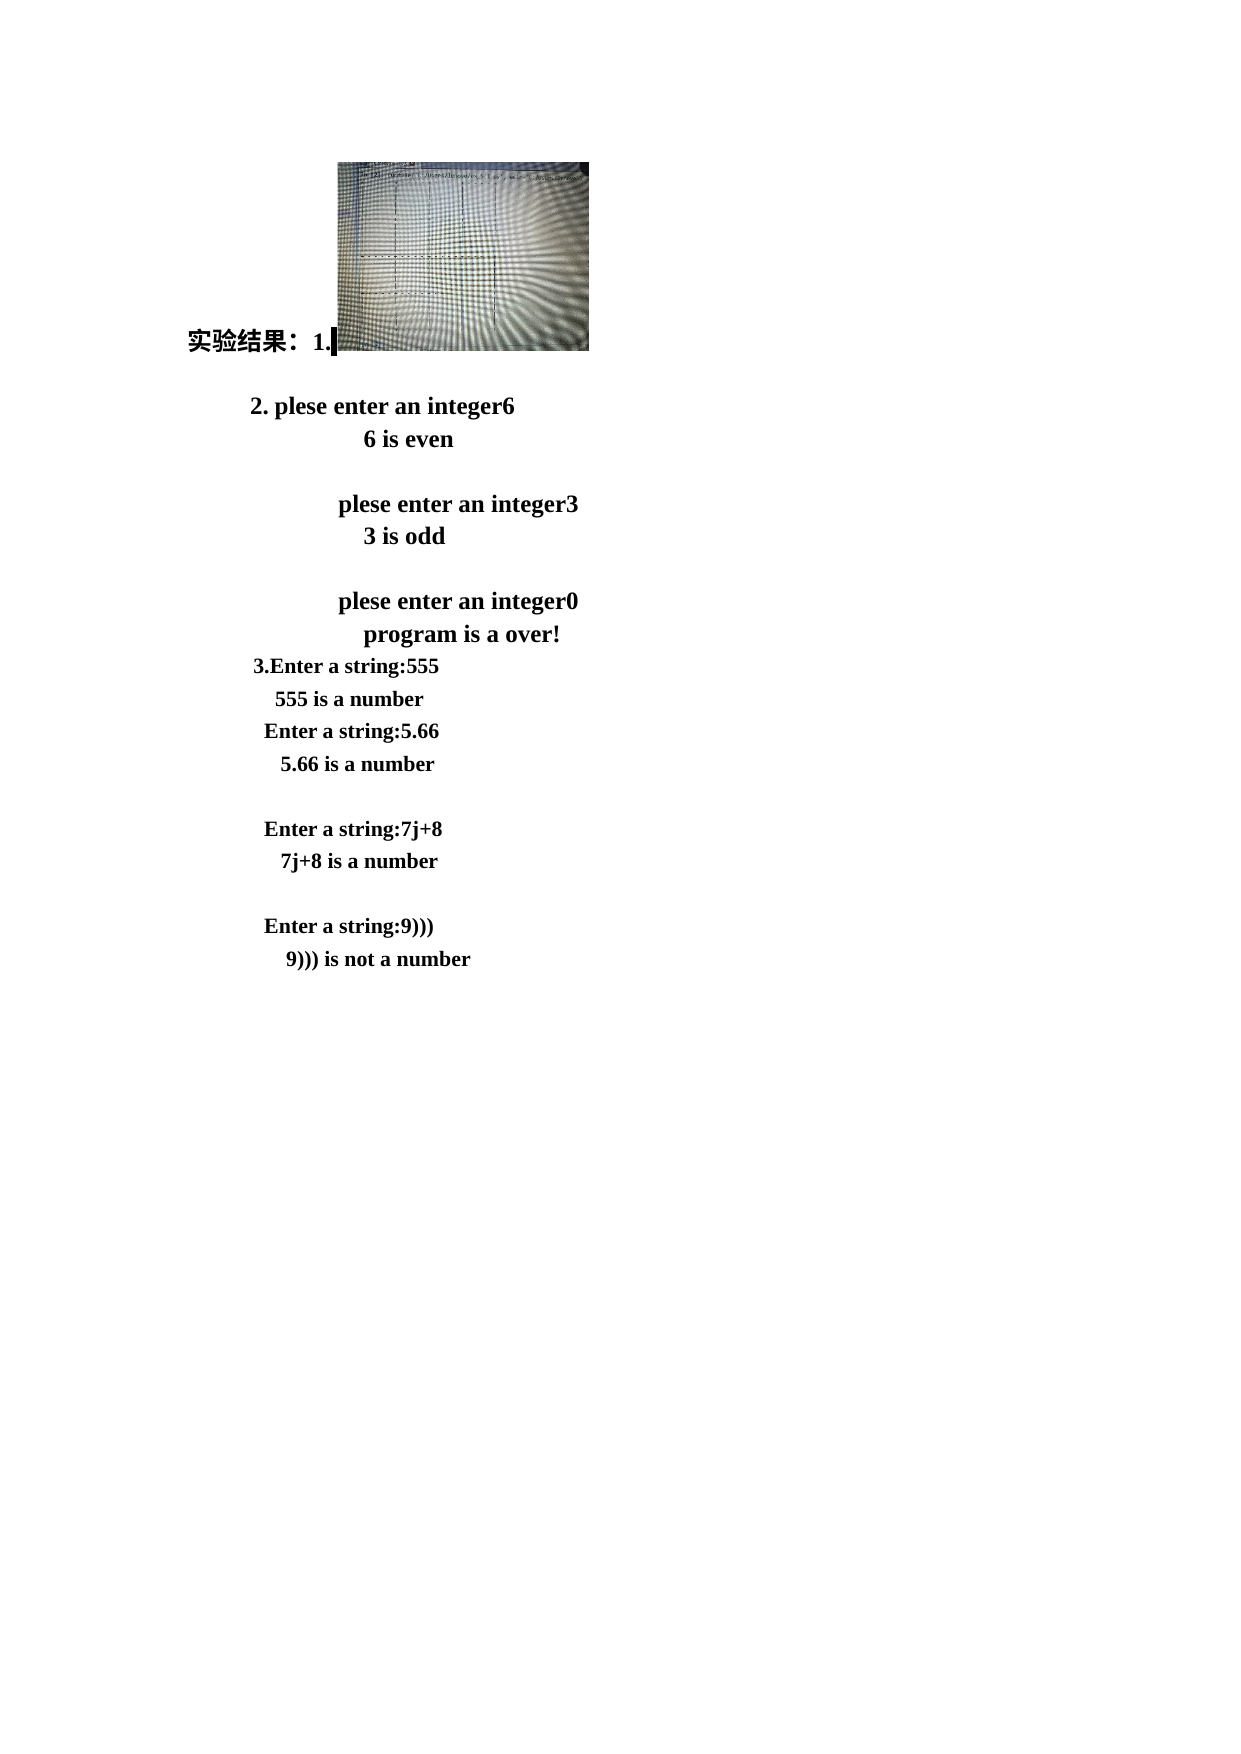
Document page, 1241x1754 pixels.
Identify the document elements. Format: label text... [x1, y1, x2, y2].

text 3 is odd [187, 519, 1053, 552]
text plese enter an integer3 [187, 487, 1053, 519]
text 2. plese enter an integer6 [187, 389, 1053, 422]
text 实验结果：1. [187, 162, 1053, 389]
text program is a over! [187, 617, 1053, 649]
text 9))) is not a number [187, 942, 1053, 974]
text 5.66 is a number [187, 747, 1053, 779]
text Enter a string:9))) [187, 909, 1053, 942]
text 3.Enter a string:555 [187, 649, 1053, 682]
text Enter a string:5.66 [187, 714, 1053, 747]
text 555 is a number [187, 682, 1053, 714]
picture [337, 162, 589, 351]
text plese enter an integer0 [187, 584, 1053, 617]
text Enter a string:7j+8 [187, 812, 1053, 844]
text 6 is even [187, 422, 1053, 454]
text 7j+8 is a number [187, 844, 1053, 877]
